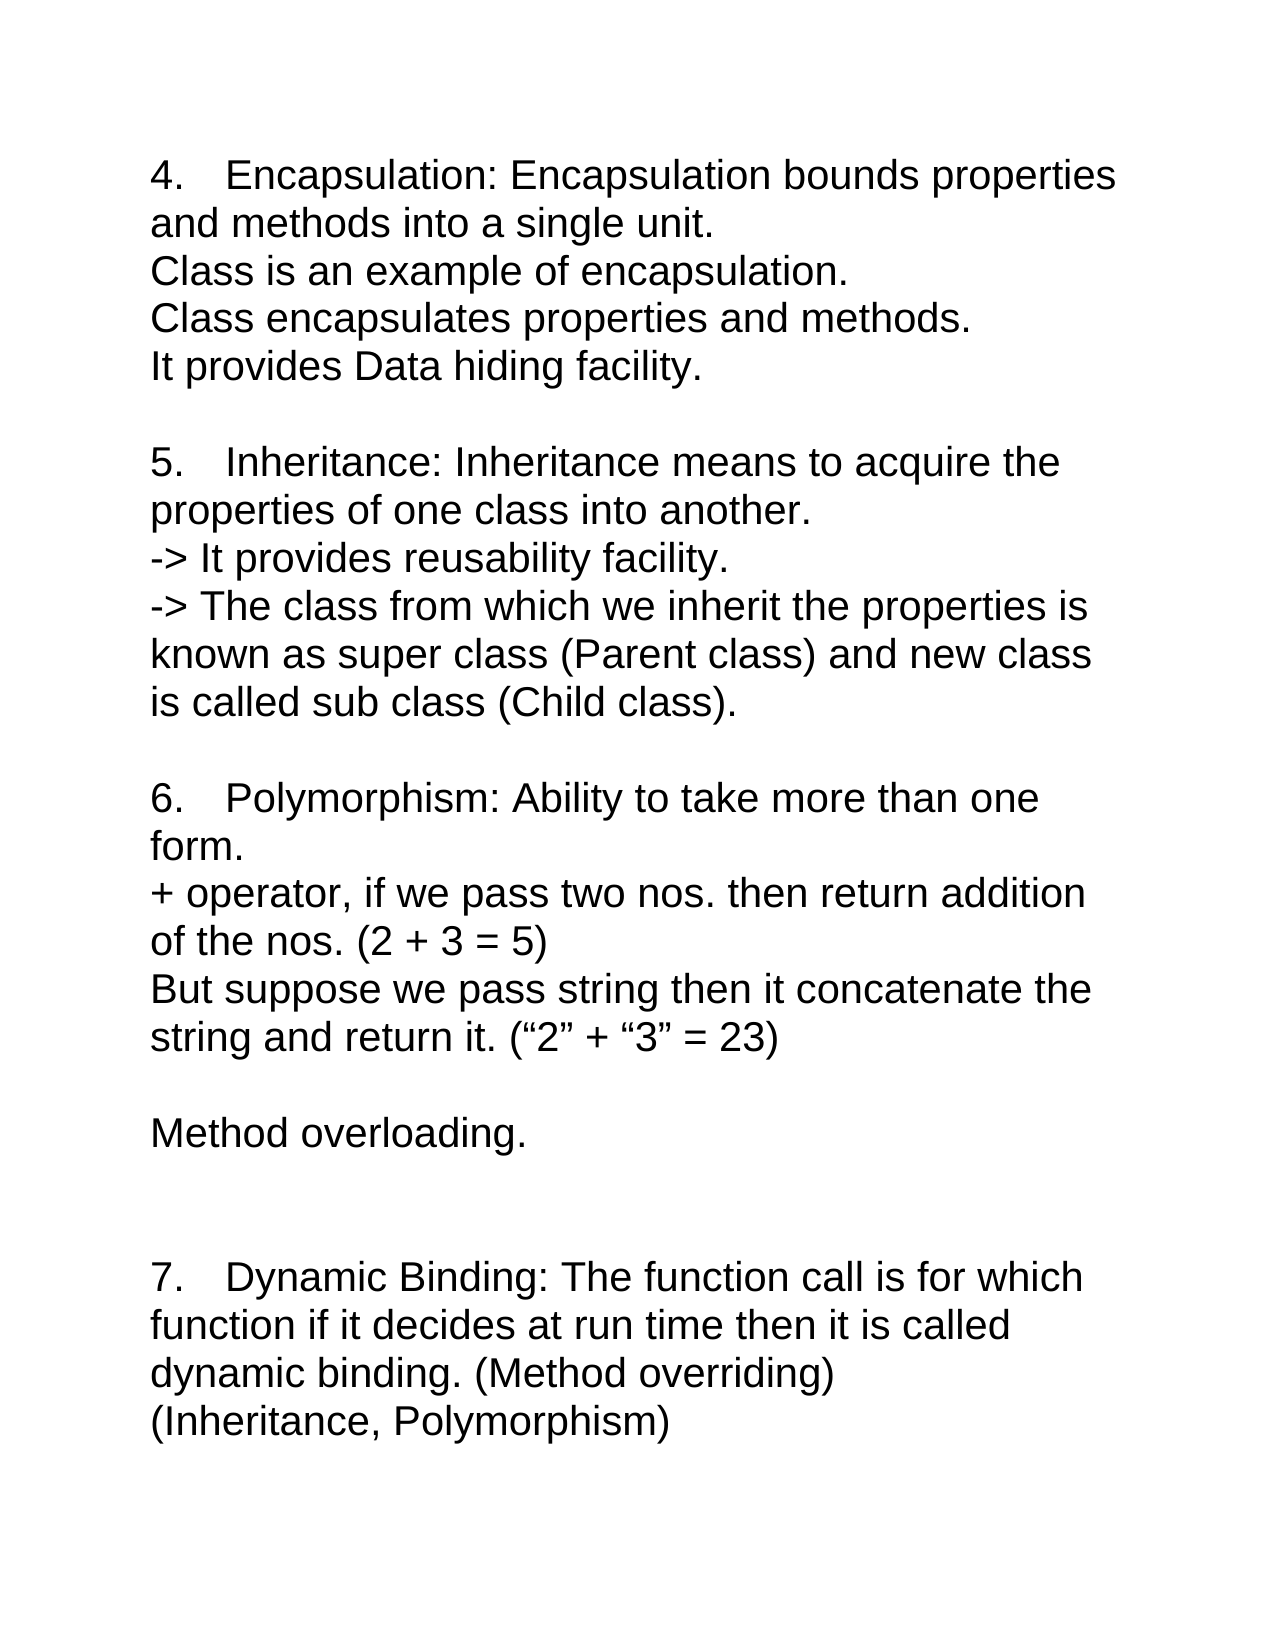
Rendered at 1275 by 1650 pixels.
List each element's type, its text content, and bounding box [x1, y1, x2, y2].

text (Inheritance, Polymorphism) [150, 1396, 1125, 1444]
text 5. Inheritance: Inheritance means to acquire the properties of one class into another. [150, 437, 1125, 533]
text -> It provides reusability facility. [150, 533, 1125, 581]
text But suppose we pass string then it concatenate the string and return it. (“2” + “3” = 23) [150, 964, 1125, 1060]
text Class encapsulates properties and methods. [150, 294, 1125, 342]
text It provides Data hiding facility. [150, 342, 1125, 389]
text Class is an example of encapsulation. [150, 246, 1125, 294]
text + operator, if we pass two nos. then return addition of the nos. (2 + 3 = 5) [150, 869, 1125, 964]
text 4. Encapsulation: Encapsulation bounds properties and methods into a single unit. [150, 150, 1125, 246]
text -> The class from which we inherit the properties is known as super class (Parent class) and new class is called sub class (Child class). [150, 581, 1125, 725]
text 6. Polymorphism: Ability to take more than one form. [150, 773, 1125, 869]
text 7. Dynamic Binding: The function call is for which function if it decides at run time then it is called dynamic binding. (Method overriding) [150, 1252, 1125, 1396]
text Method overloading. [150, 1108, 1125, 1156]
